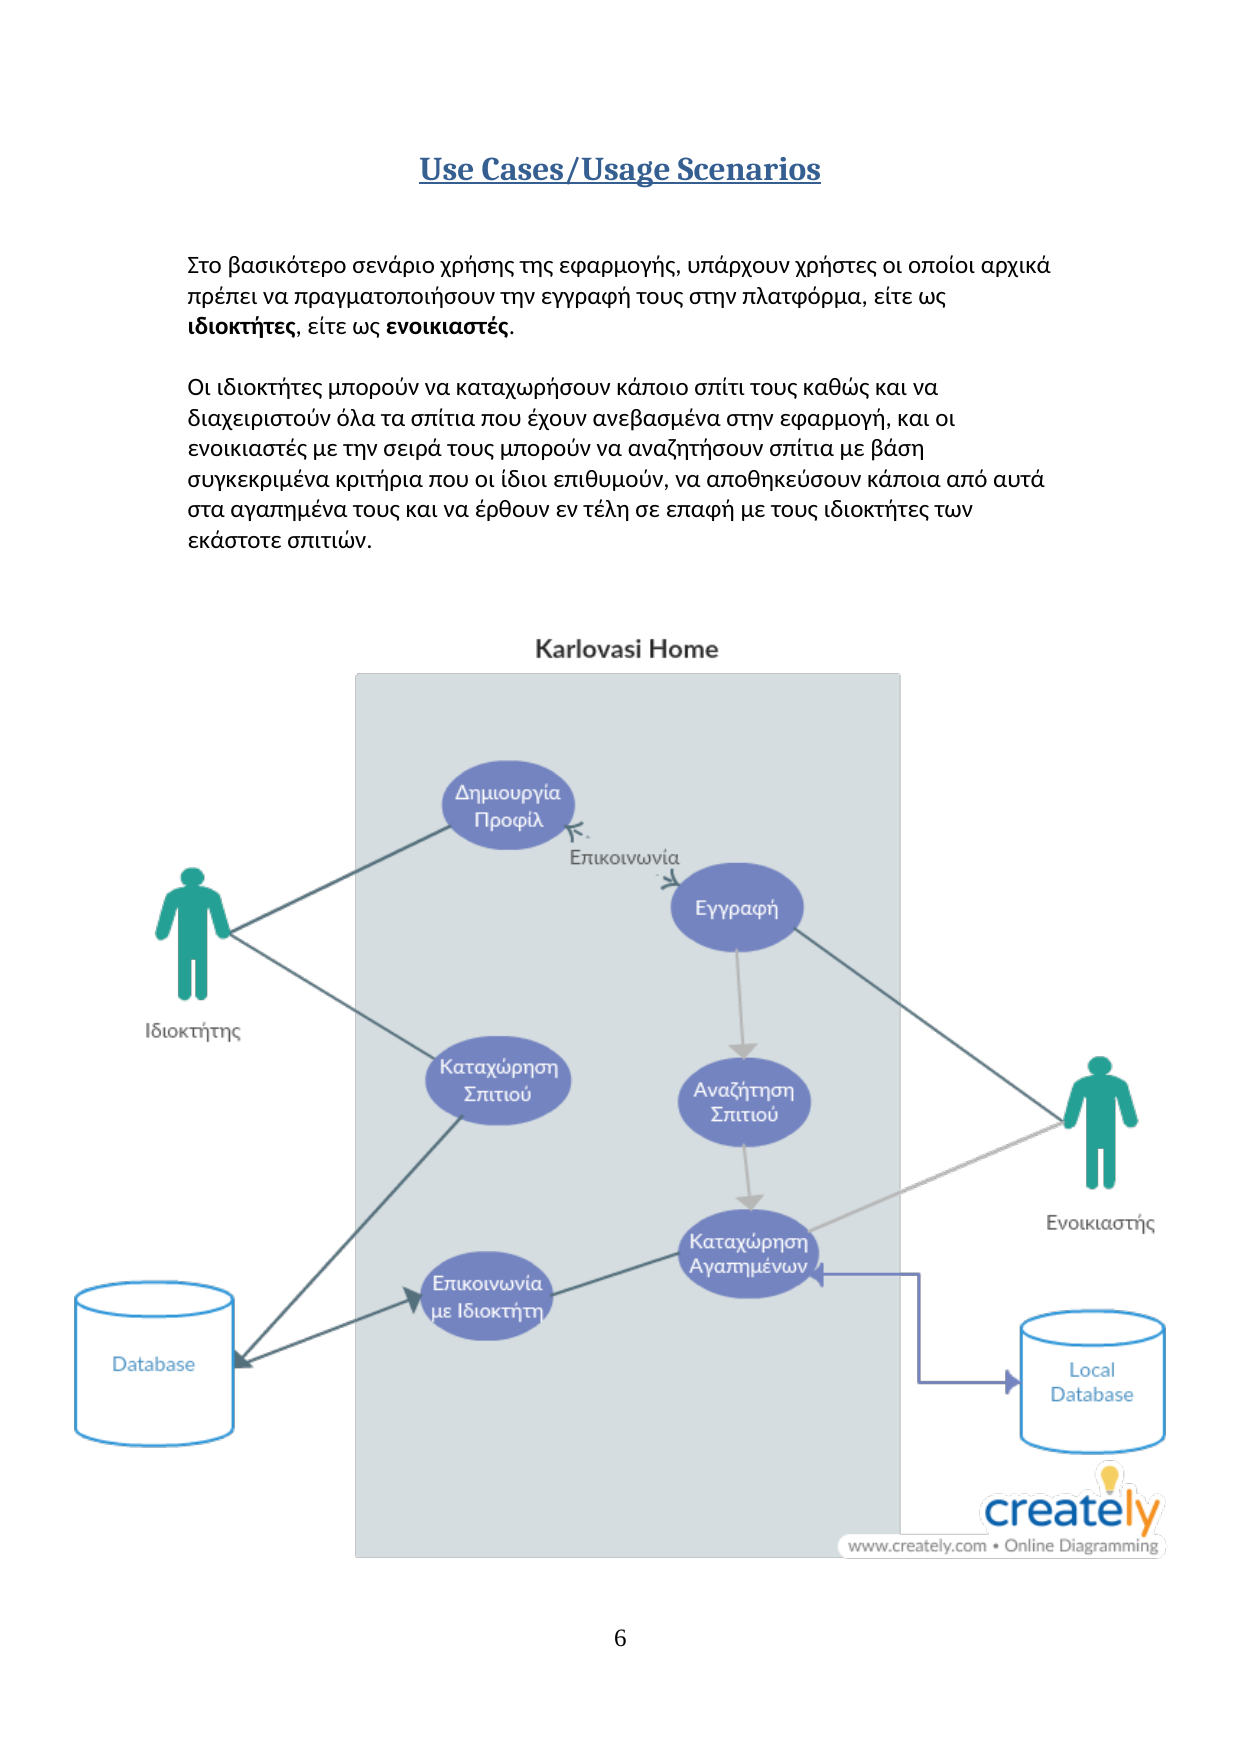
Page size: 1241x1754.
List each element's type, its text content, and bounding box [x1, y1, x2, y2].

text Στο βασικότερο σενάριο χρήσης της εφαρμογής, υπάρχουν χρήστες οι οποίοι αρχικά πρέπει να πραγματοποιήσουν την εγγραφή τους στην πλατφόρμα, είτε ως ιδιοκτήτες, είτε ως ενοικιαστές. [187, 249, 1053, 341]
text Οι ιδιοκτήτες μπορούν να καταχωρήσουν κάποιο σπίτι τους καθώς και να διαχειριστούν όλα τα σπίτια που έχουν ανεβασμένα στην εφαρμογή, και οι ενοικιαστές με την σειρά τους μπορούν να αναζητήσουν σπίτια με βάση συγκεκριμένα κριτήρια που οι ίδιοι επιθυμούν, να αποθηκεύσουν κάποια από αυτά στα αγαπημένα τους και να έρθουν εν τέλη σε επαφή με τους ιδιοκτήτες των εκάστοτε σπιτιών. [187, 371, 1053, 554]
subtitle Use Cases/Usage Scenarios [187, 150, 1053, 188]
picture [61, 622, 1179, 1569]
